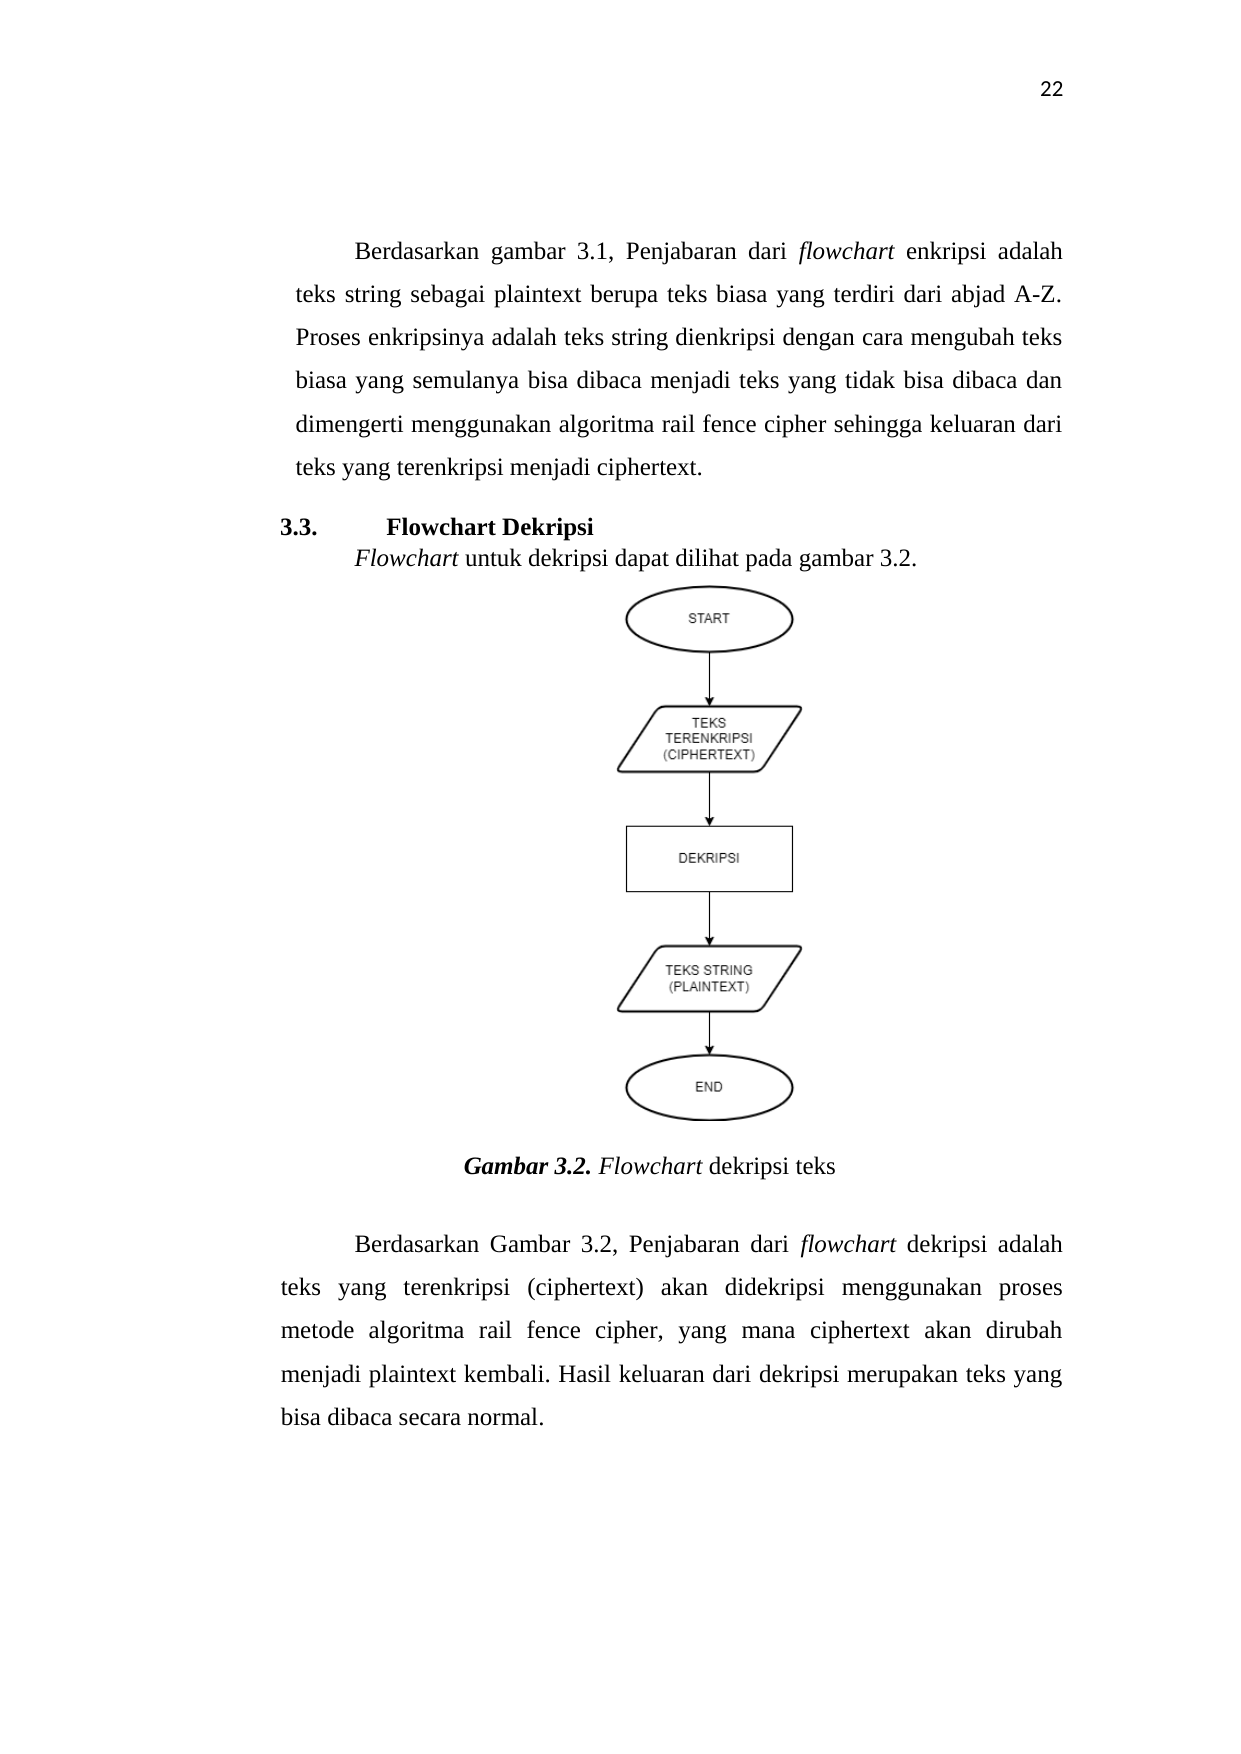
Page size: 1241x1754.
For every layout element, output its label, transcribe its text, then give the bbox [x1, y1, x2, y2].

list Berdasarkan Gambar 3.2, Penjabaran dari flowchart dekripsi adalah teks yang terenkripsi (ciphertext) akan didekripsi menggunakan proses metode algoritma rail fence cipher, yang mana ciphertext akan dirubah menjadi plaintext kembali. Hasil keluaran dari dekripsi merupakan teks yang bisa dibaca secara normal. [281, 1229, 1063, 1431]
subtitle Flowchart Dekripsi [280, 512, 1063, 540]
picture [614, 585, 804, 1121]
list Flowchart untuk dekripsi dapat dilihat pada gambar 3.2. [281, 543, 1063, 571]
subtitle Gambar 3.2. Flowchart dekripsi teks [236, 1151, 1063, 1180]
text Berdasarkan gambar 3.1, Penjabaran dari flowchart enkripsi adalah teks string sebagai plaintext berupa teks biasa yang terdiri dari abjad A-Z. Proses enkripsinya adalah teks string dienkripsi dengan cara mengubah teks biasa yang semulanya bisa dibaca menjadi teks yang tidak bisa dibaca dan dimengerti menggunakan algoritma rail fence cipher sehingga keluaran dari teks yang terenkripsi menjadi ciphertext. [295, 236, 1063, 481]
